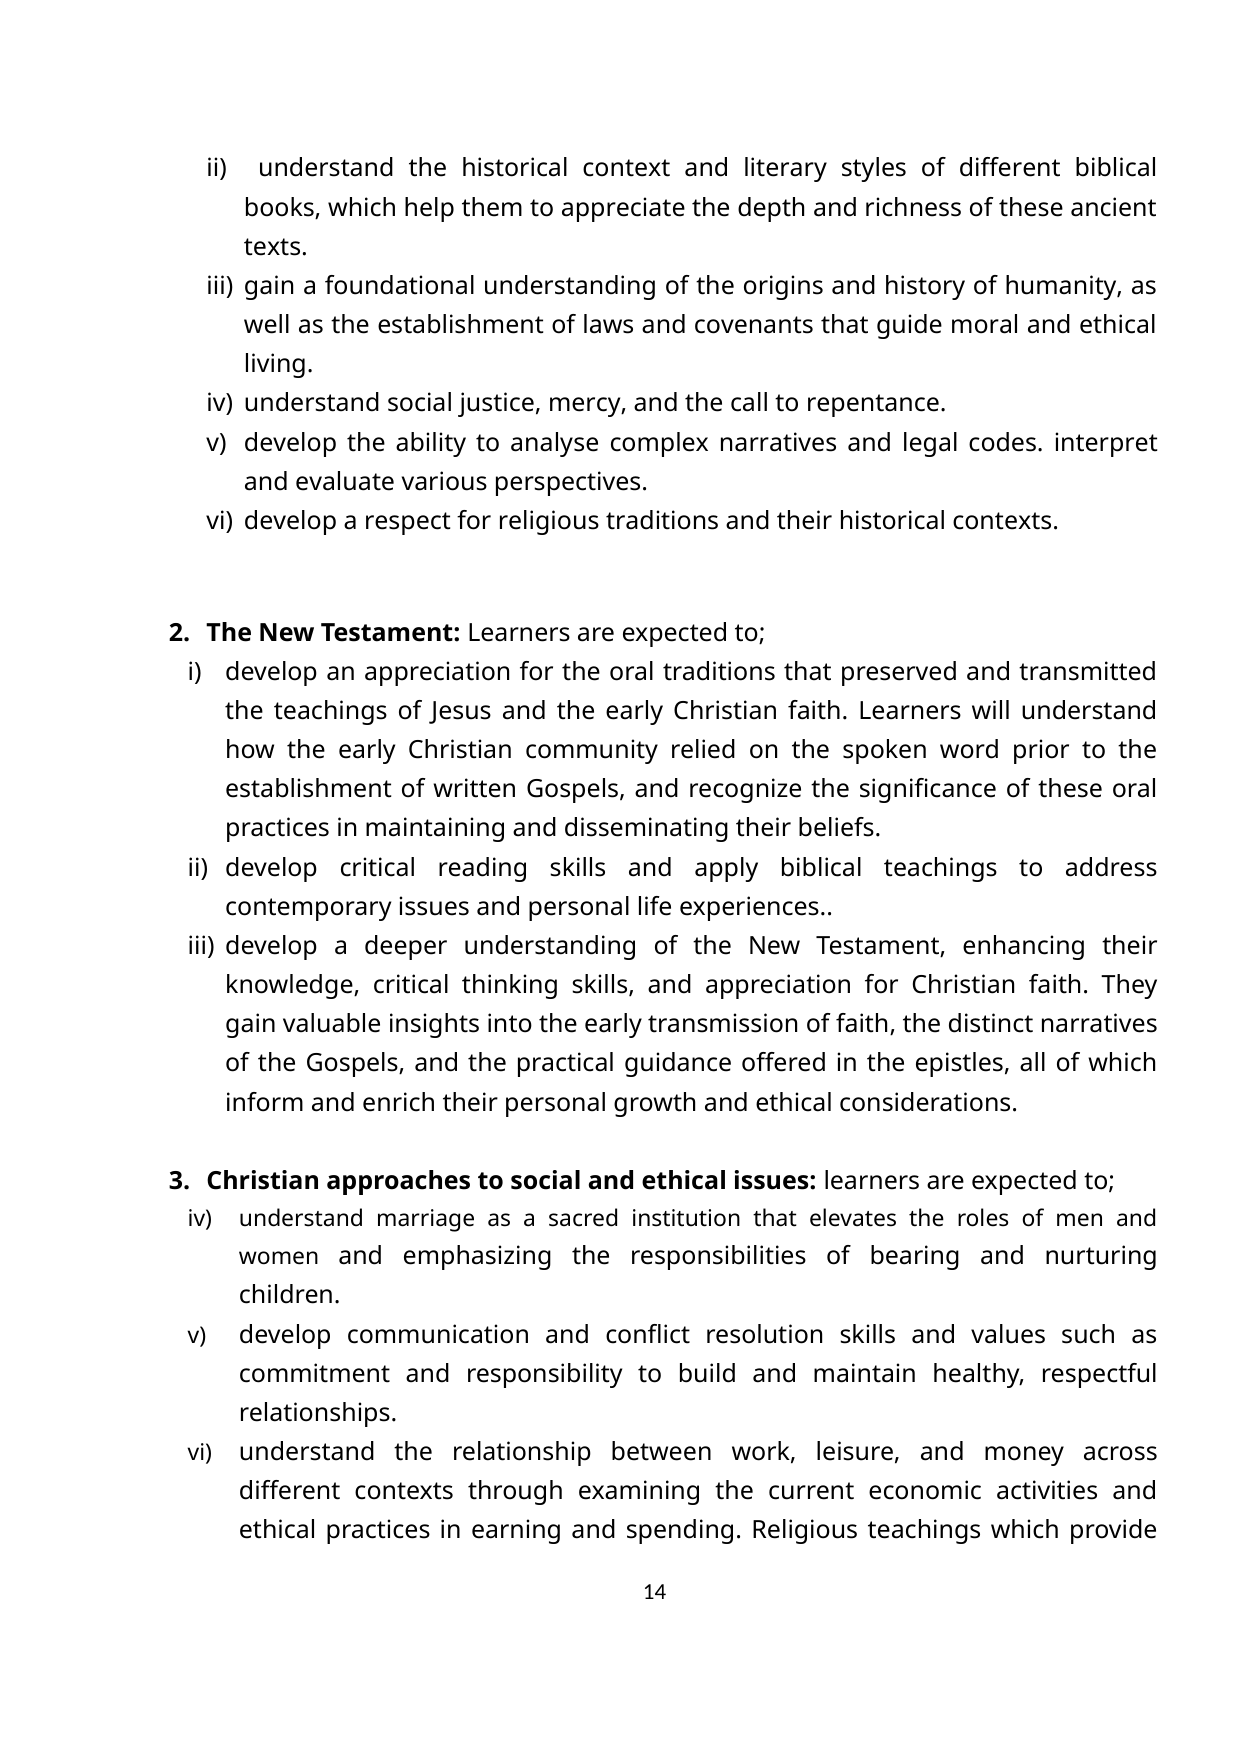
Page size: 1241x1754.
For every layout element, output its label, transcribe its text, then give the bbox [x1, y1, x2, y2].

list develop a deeper understanding of the New Testament, enhancing their knowledge, critical thinking skills, and appreciation for Christian faith. They gain valuable insights into the early transmission of faith, the distinct narratives of the Gospels, and the practical guidance offered in the epistles, all of which inform and enrich their personal growth and ethical considerations. [187, 927, 1158, 1118]
list develop communication and conflict resolution skills and values such as commitment and responsibility to build and maintain healthy, respectful relationships. [187, 1316, 1158, 1429]
list understand marriage as a sacred institution that elevates the roles of men and women and emphasizing the responsibilities of bearing and nurturing children. [187, 1202, 1158, 1311]
list gain a foundational understanding of the origins and history of humanity, as well as the establishment of laws and covenants that guide moral and ethical living. [206, 267, 1158, 380]
list The New Testament: Learners are expected to; [169, 614, 1158, 648]
list develop the ability to analyse complex narratives and legal codes. interpret and evaluate various perspectives. [206, 424, 1158, 497]
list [187, 1434, 1158, 1546]
list Christian approaches to social and ethical issues: learners are expected to; [169, 1162, 1158, 1197]
list understand social justice, mercy, and the call to repentance. [206, 385, 1158, 419]
list develop a respect for religious traditions and their historical contexts. [206, 502, 1158, 537]
list develop critical reading skills and apply biblical teachings to address contemporary issues and personal life experiences.. [187, 849, 1158, 922]
list understand the historical context and literary styles of different biblical books, which help them to appreciate the depth and richness of these ancient texts. [206, 150, 1158, 262]
list develop an appreciation for the oral traditions that preserved and transmitted the teachings of Jesus and the early Christian faith. Learners will understand how the early Christian community relied on the spoken word prior to the establishment of written Gospels, and recognize the significance of these oral practices in maintaining and disseminating their beliefs. [187, 653, 1158, 844]
